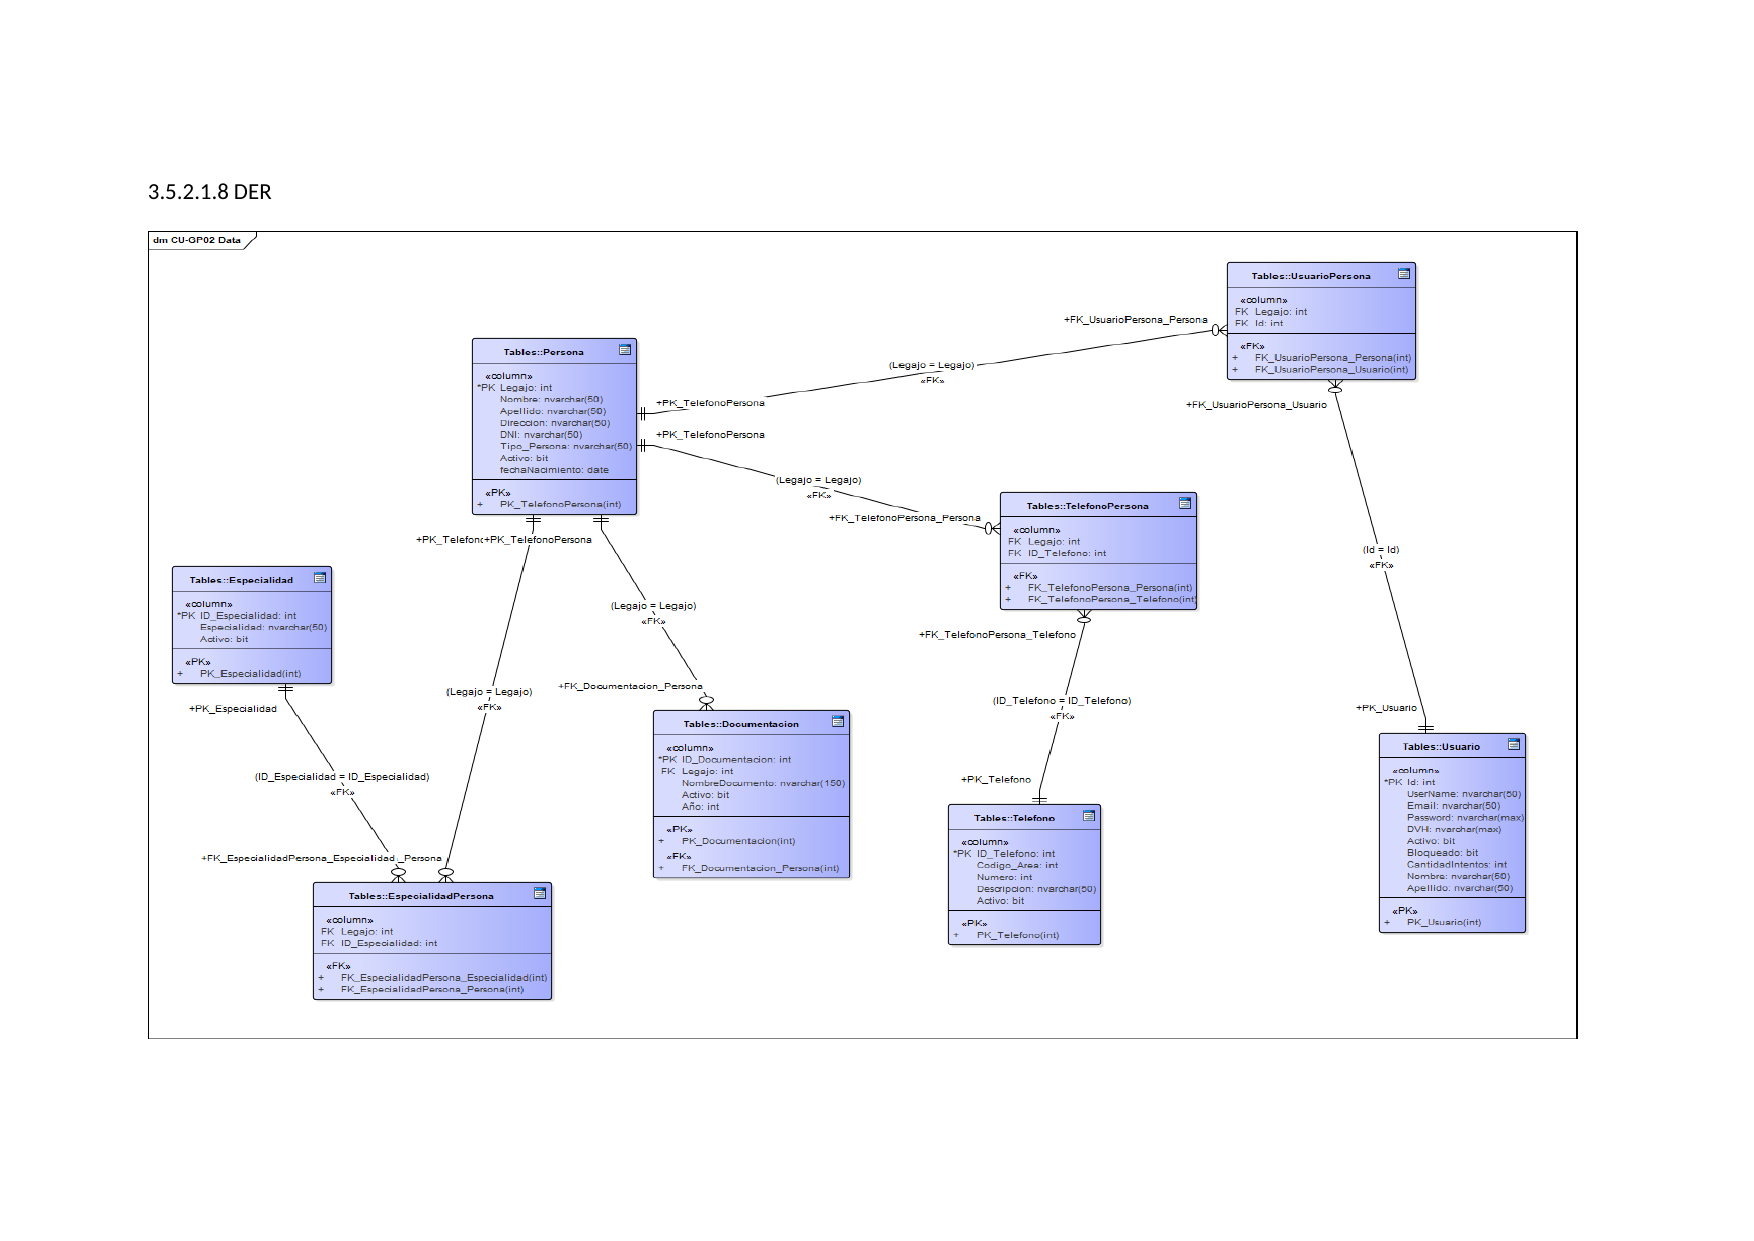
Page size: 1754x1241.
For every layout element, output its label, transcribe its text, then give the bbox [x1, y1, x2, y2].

text 3.5.2.1.8 DER [148, 177, 1606, 205]
picture [147, 230, 1578, 1039]
